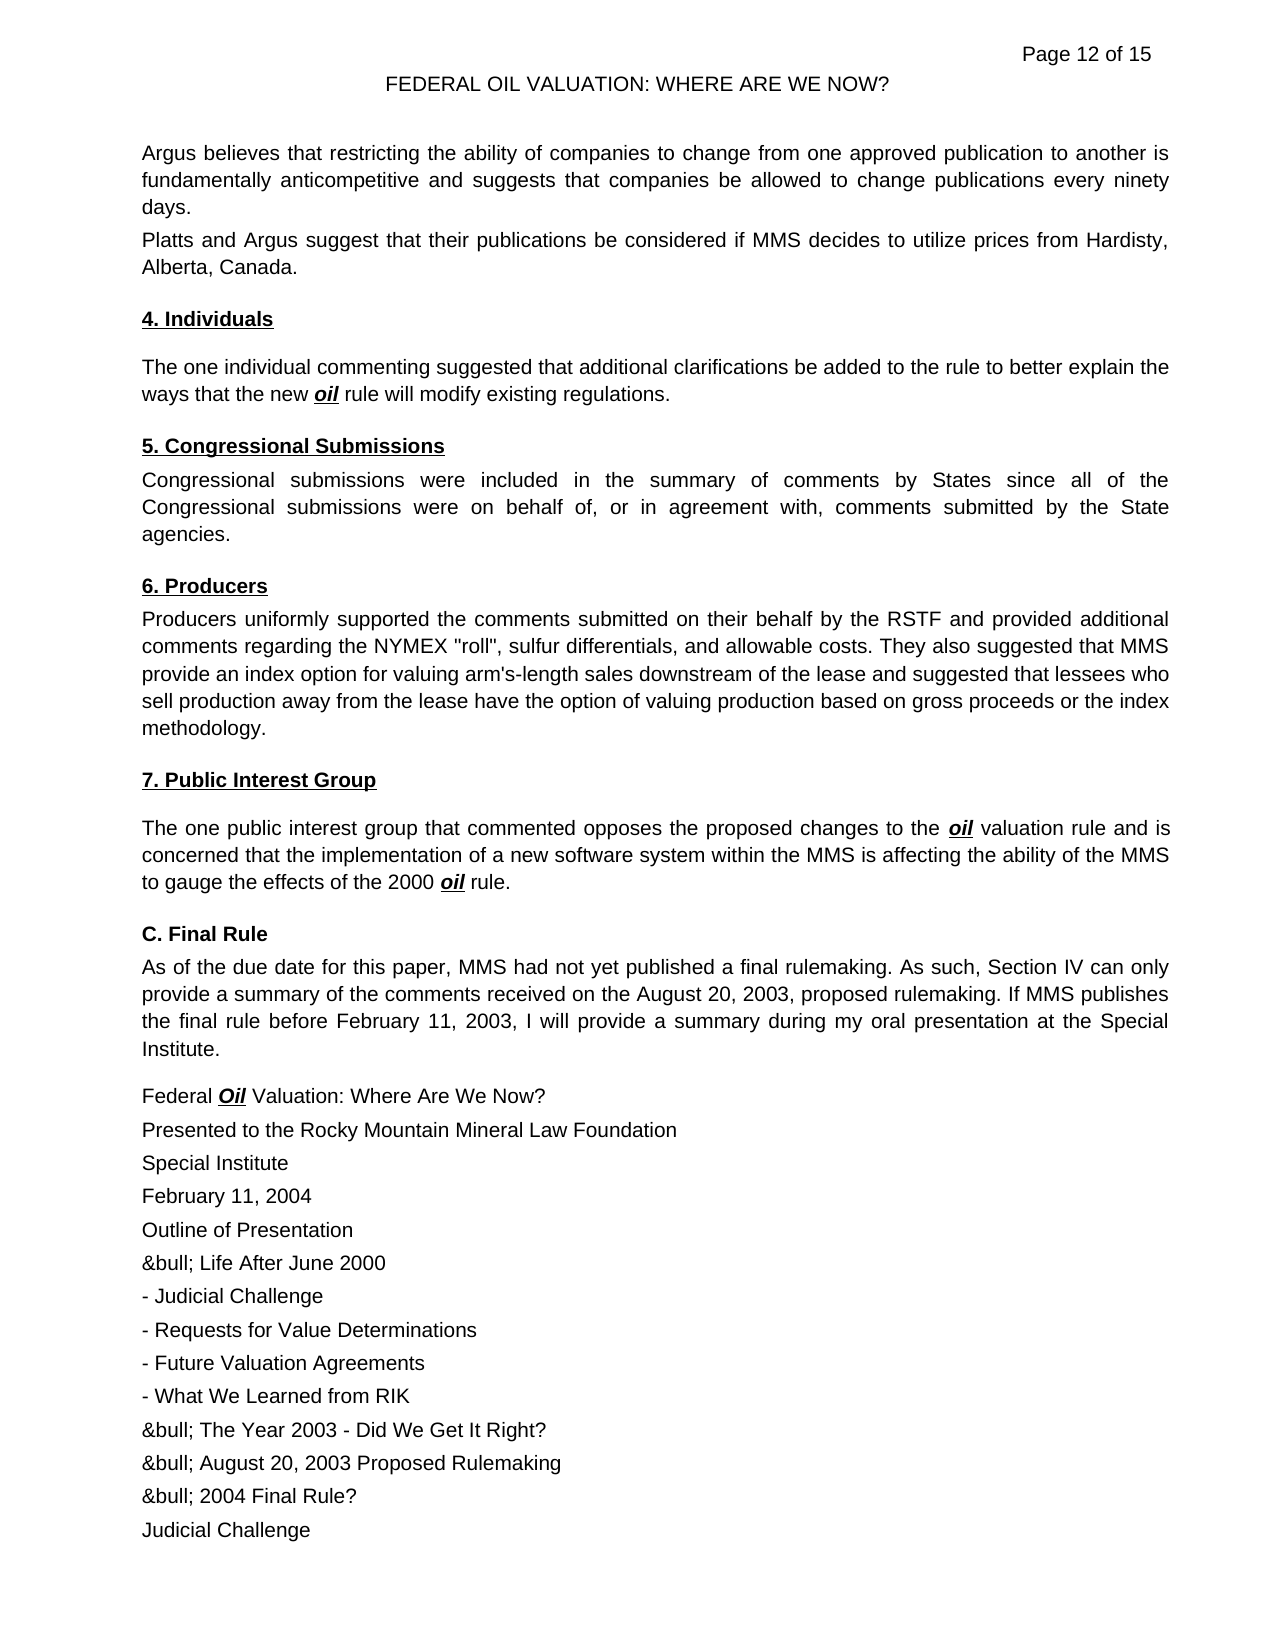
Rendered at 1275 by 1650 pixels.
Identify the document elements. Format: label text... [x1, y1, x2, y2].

text Judicial Challenge [142, 1514, 1171, 1542]
text Special Institute [142, 1148, 1171, 1175]
text Congressional submissions were included in the summary of comments by States since all of the Congressional submissions were on behalf of, or in agreement with, comments submitted by the State agencies. [142, 464, 1171, 546]
text Presented to the Rocky Mountain Mineral Law Foundation [142, 1114, 1171, 1142]
text - Future Valuation Agreements [142, 1348, 1171, 1375]
text &bull; 2004 Final Rule? [142, 1481, 1171, 1508]
text C. Final Rule [142, 919, 1171, 946]
text 7. Public Interest Group [142, 764, 1171, 792]
text - What We Learned from RIK [142, 1381, 1171, 1408]
text 5. Congressional Submissions [142, 431, 1171, 458]
text &bull; August 20, 2003 Proposed Rulemaking [142, 1448, 1171, 1475]
text 6. Producers [142, 571, 1171, 598]
text Federal Oil Valuation: Where Are We Now? [142, 1081, 1171, 1108]
text &bull; Life After June 2000 [142, 1248, 1171, 1275]
text Platts and Argus suggest that their publications be considered if MMS decides to utilize prices from Hardisty, Alberta, Canada. [142, 225, 1171, 279]
text As of the due date for this paper, MMS had not yet published a final rulemaking. As such, Section IV can only provide a summary of the comments received on the August 20, 2003, proposed rulemaking. If MMS publishes the final rule before February 11, 2003, I will provide a summary during my oral presentation at the Special Institute. [142, 952, 1171, 1060]
text The one individual commenting suggested that additional clarifications be added to the rule to better explain the ways that the new oil rule will modify existing regulations. [142, 352, 1171, 406]
text Argus believes that restricting the ability of companies to change from one approved publication to another is fundamentally anticompetitive and suggests that companies be allowed to change publications every ninety days. [142, 137, 1171, 219]
text &bull; The Year 2003 - Did We Get It Right? [142, 1414, 1171, 1442]
text - Requests for Value Determinations [142, 1314, 1171, 1342]
text Producers uniformly supported the comments submitted on their behalf by the RSTF and provided additional comments regarding the NYMEX "roll", sulfur differentials, and allowable costs. They also suggested that MMS provide an index option for valuing arm's-length sales downstream of the lease and suggested that lessees who sell production away from the lease have the option of valuing production based on gross proceeds or the index methodology. [142, 604, 1171, 739]
text 4. Individuals [142, 304, 1171, 331]
text The one public interest group that commented opposes the proposed changes to the oil valuation rule and is concerned that the implementation of a new software system within the MMS is affecting the ability of the MMS to gauge the effects of the 2000 oil rule. [142, 812, 1171, 894]
text - Judicial Challenge [142, 1281, 1171, 1308]
text Outline of Presentation [142, 1214, 1171, 1242]
text February 11, 2004 [142, 1181, 1171, 1208]
